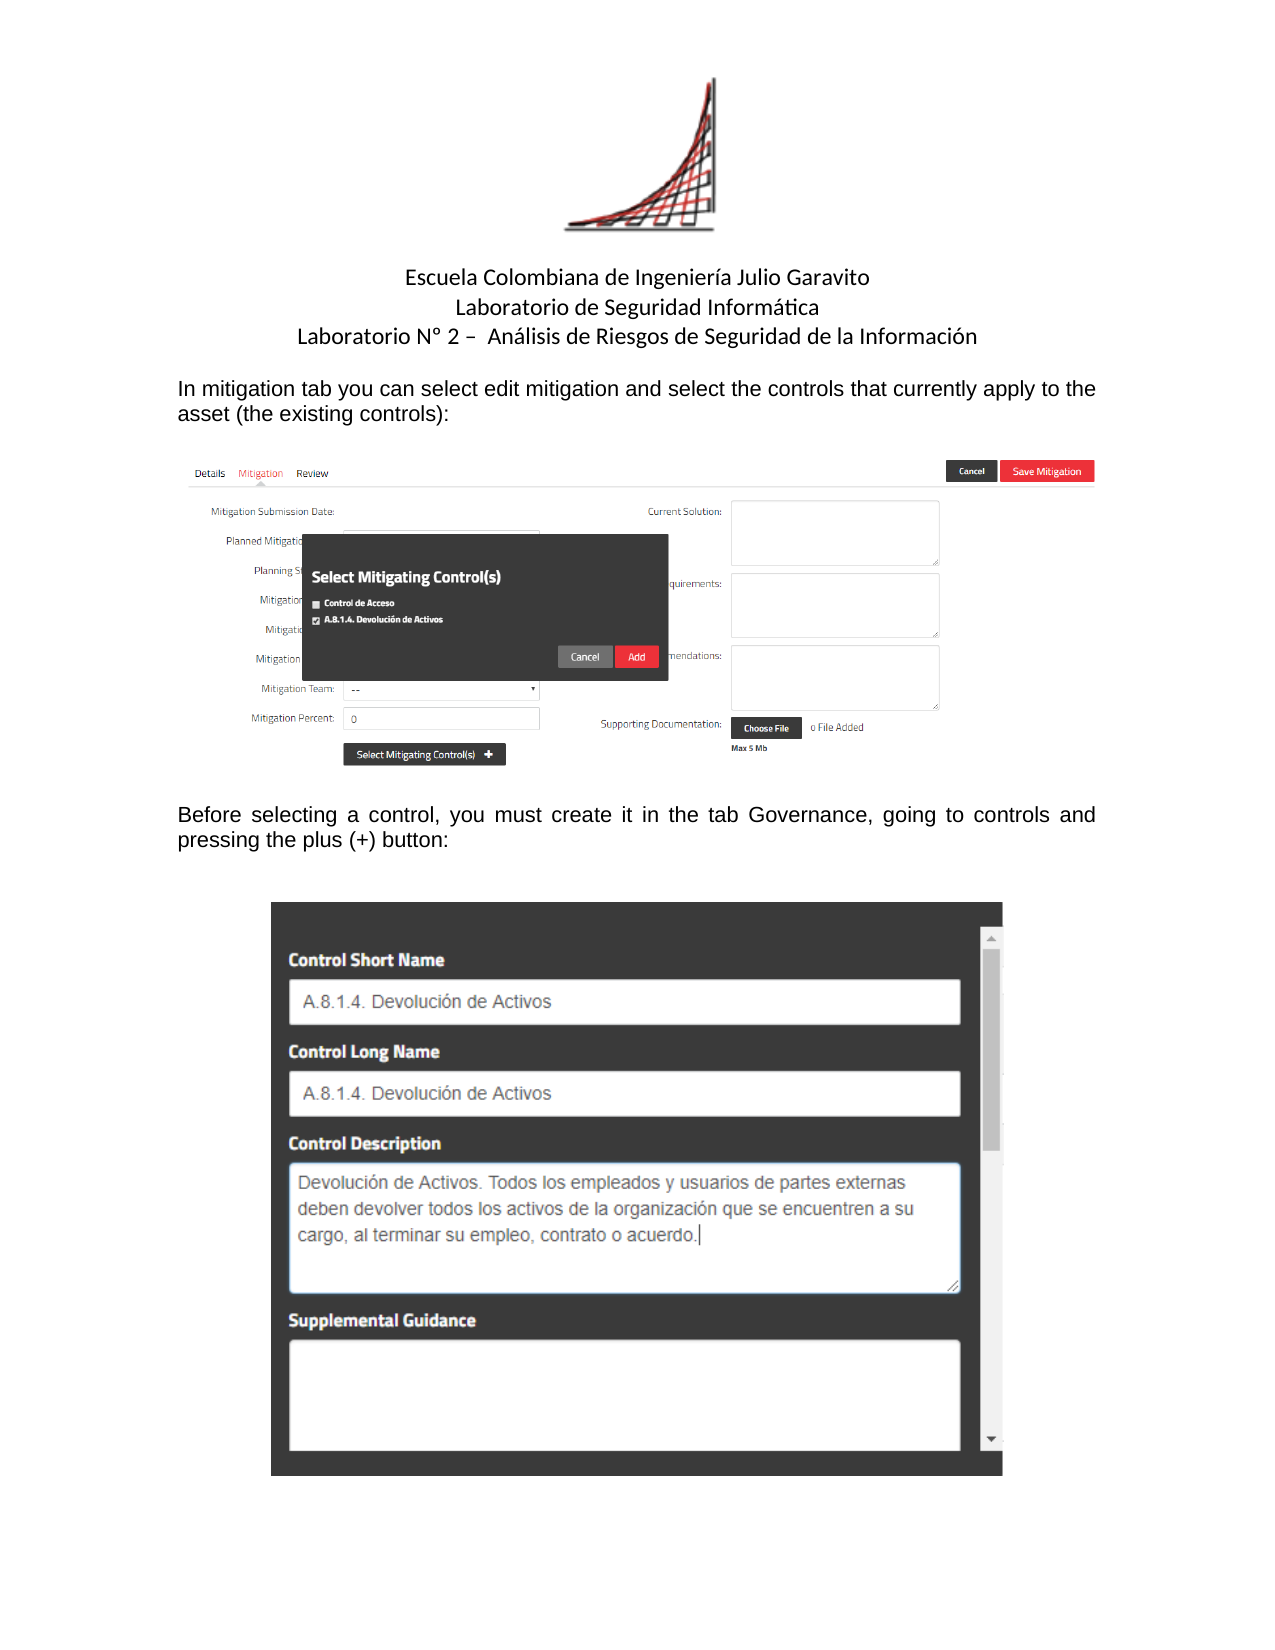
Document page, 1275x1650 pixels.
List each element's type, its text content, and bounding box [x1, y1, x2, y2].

picture [271, 902, 1004, 1476]
picture [554, 73, 721, 234]
text In mitigation tab you can select edit mitigation and select the controls that currently apply to the asset (the existing controls): [177, 376, 1098, 426]
picture [177, 451, 1100, 777]
text Before selecting a control, you must create it in the tab Governance, going to controls and pressing the plus (+) button: [177, 801, 1098, 852]
